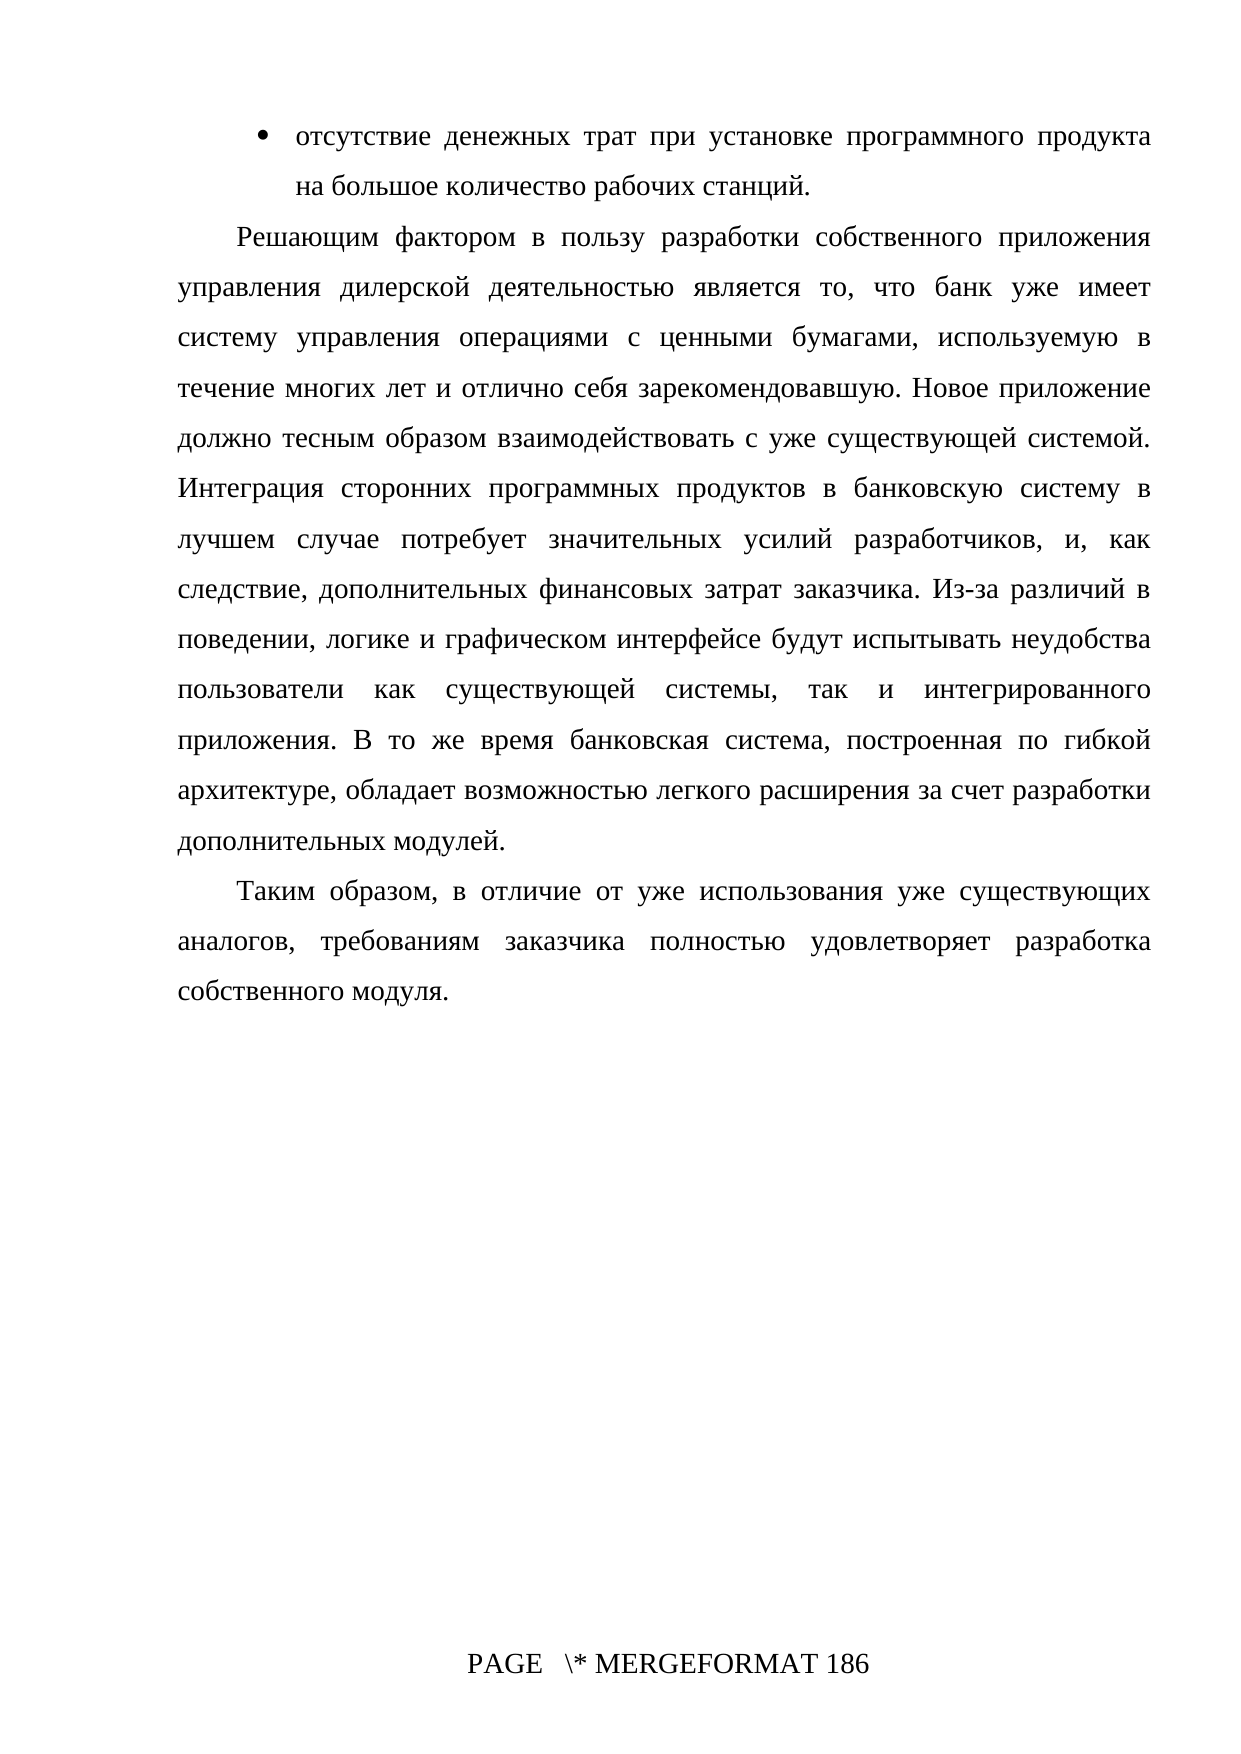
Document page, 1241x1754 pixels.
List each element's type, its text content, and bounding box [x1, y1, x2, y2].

text Таким образом, в отличие от уже использования уже существующих аналогов, требованиям заказчика полностью удовлетворяет разработка собственного модуля. [177, 873, 1152, 1007]
text Решающим фактором в пользу разработки собственного приложения управления дилерской деятельностью является то, что банк уже имеет систему управления операциями с ценными бумагами, используемую в течение многих лет и отлично себя зарекомендовавшую. Новое приложение должно тесным образом взаимодействовать с уже существующей системой. Интеграция сторонних программных продуктов в банковскую систему в лучшем случае потребует значительных усилий разработчиков, и, как следствие, дополнительных финансовых затрат заказчика. Из-за различий в поведении, логике и графическом интерфейсе будут испытывать неудобства пользователи как существующей системы, так и интегрированного приложения. В то же время банковская система, построенная по гибкой архитектуре, обладает возможностью легкого расширения за счет разработки дополнительных модулей. [177, 219, 1152, 856]
list отсутствие денежных трат при установке программного продукта на большое количество рабочих станций. [258, 118, 1152, 202]
